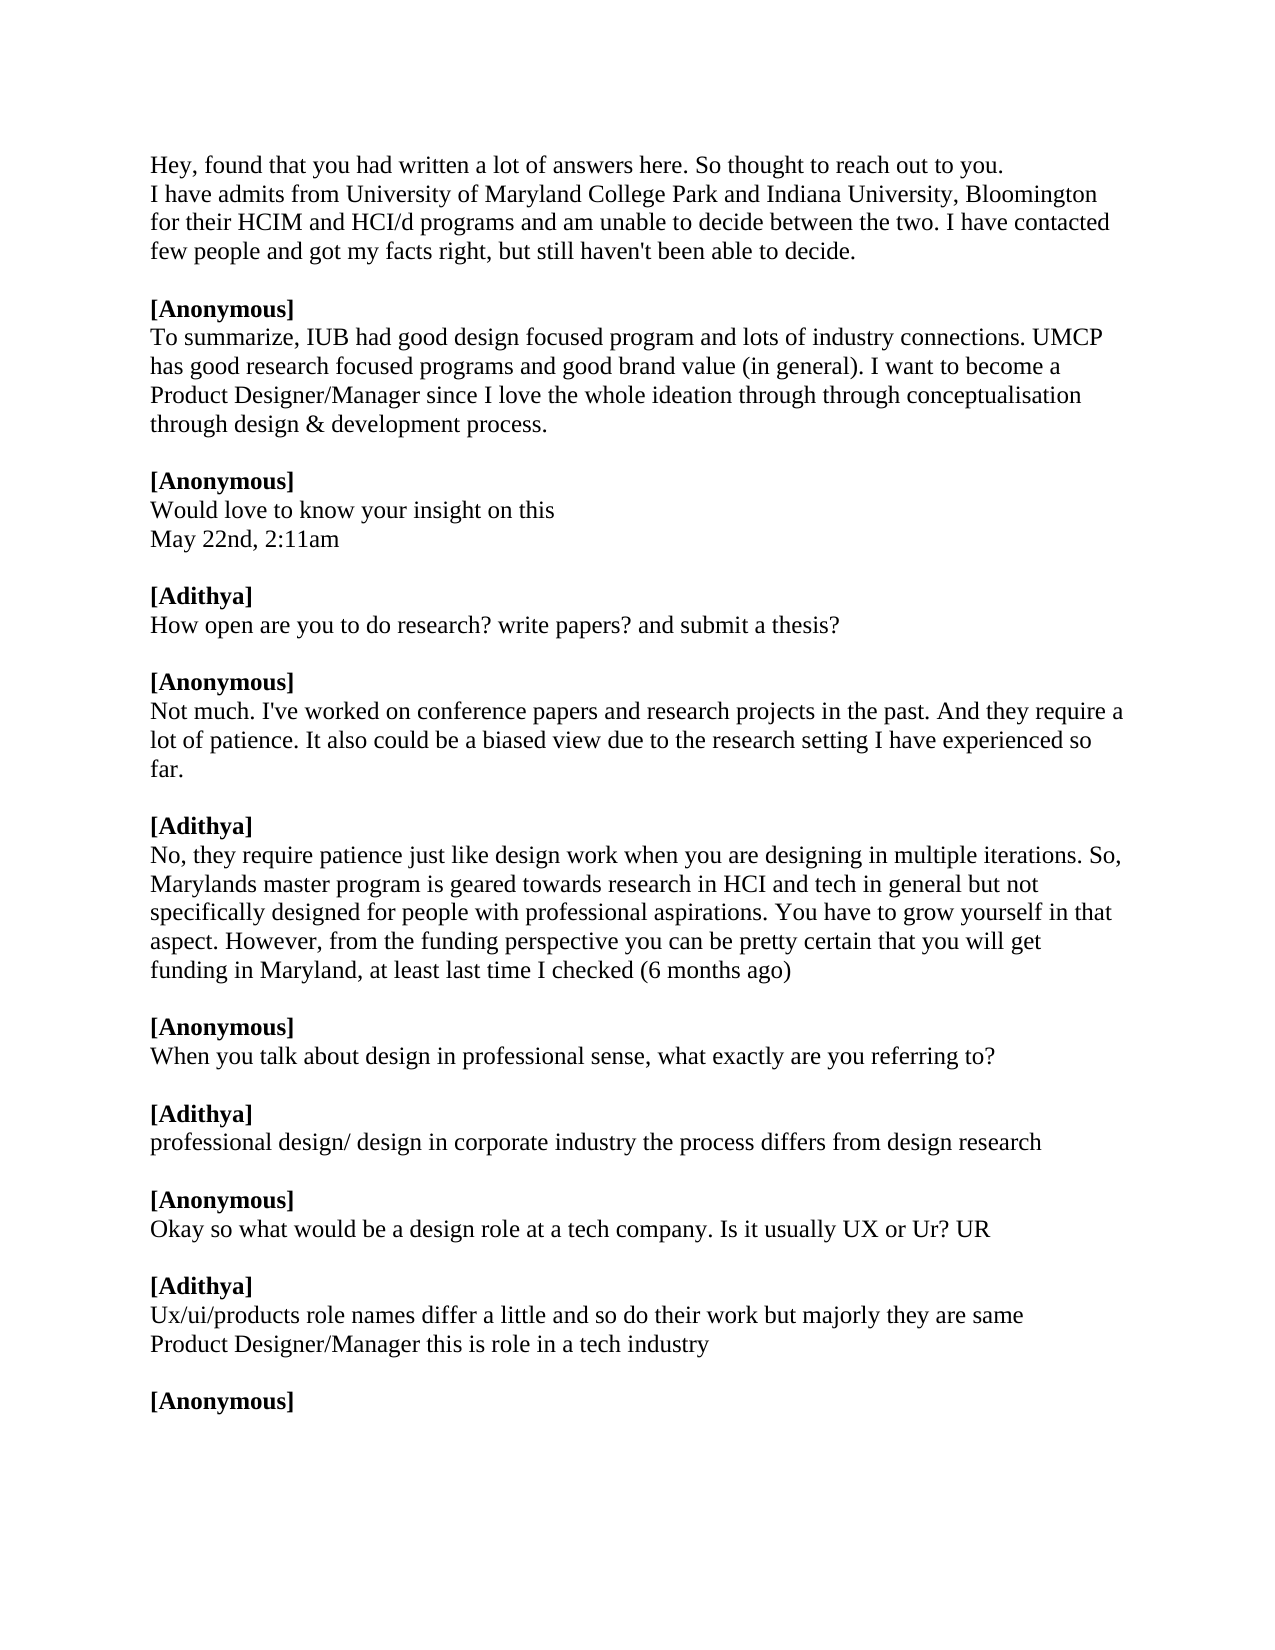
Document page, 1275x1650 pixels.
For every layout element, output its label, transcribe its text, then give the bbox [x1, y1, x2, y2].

text Ux/ui/products role names differ a little and so do their work but majorly they are same [150, 1300, 1125, 1329]
text [Adithya] [150, 1271, 1125, 1300]
text [Adithya] [150, 811, 1125, 840]
text [Anonymous] [150, 466, 1125, 495]
text [Adithya] [150, 1099, 1125, 1127]
text [Anonymous] [150, 1012, 1125, 1041]
text Product Designer/Manager this is role in a tech industry [150, 1329, 1125, 1357]
text [Anonymous] [150, 1185, 1125, 1214]
text professional design/ design in corporate industry the process differs from design research [150, 1127, 1125, 1156]
text Hey, found that you had written a lot of answers here. So thought to reach out to you. [150, 150, 1125, 179]
text Okay so what would be a design role at a tech company. Is it usually UX or Ur? UR [150, 1214, 1125, 1242]
text How open are you to do research? write papers? and submit a thesis? [150, 610, 1125, 639]
text Would love to know your insight on this [150, 495, 1125, 524]
text [Adithya] [150, 581, 1125, 610]
text [Anonymous] [150, 294, 1125, 322]
text [Anonymous] [150, 1386, 1125, 1415]
text [Anonymous] [150, 667, 1125, 696]
text I have admits from University of Maryland College Park and Indiana University, Bloomington for their HCIM and HCI/d programs and am unable to decide between the two. I have contacted few people and got my facts right, but still haven't been able to decide. [150, 179, 1125, 265]
text To summarize, IUB had good design focused program and lots of industry connections. UMCP has good research focused programs and good brand value (in general). I want to become a Product Designer/Manager since I love the whole ideation through through conceptualisation through design & development process. [150, 322, 1125, 437]
text No, they require patience just like design work when you are designing in multiple iterations. So, Marylands master program is geared towards research in HCI and tech in general but not specifically designed for people with professional aspirations. You have to grow yourself in that aspect. However, from the funding perspective you can be pretty certain that you will get funding in Maryland, at least last time I checked (6 months ago) [150, 840, 1125, 984]
text May 22nd, 2:11am [150, 524, 1125, 552]
text Not much. I've worked on conference papers and research projects in the past. And they require a lot of patience. It also could be a biased view due to the research setting I have experienced so far. [150, 696, 1125, 782]
text When you talk about design in professional sense, what exactly are you referring to? [150, 1041, 1125, 1070]
